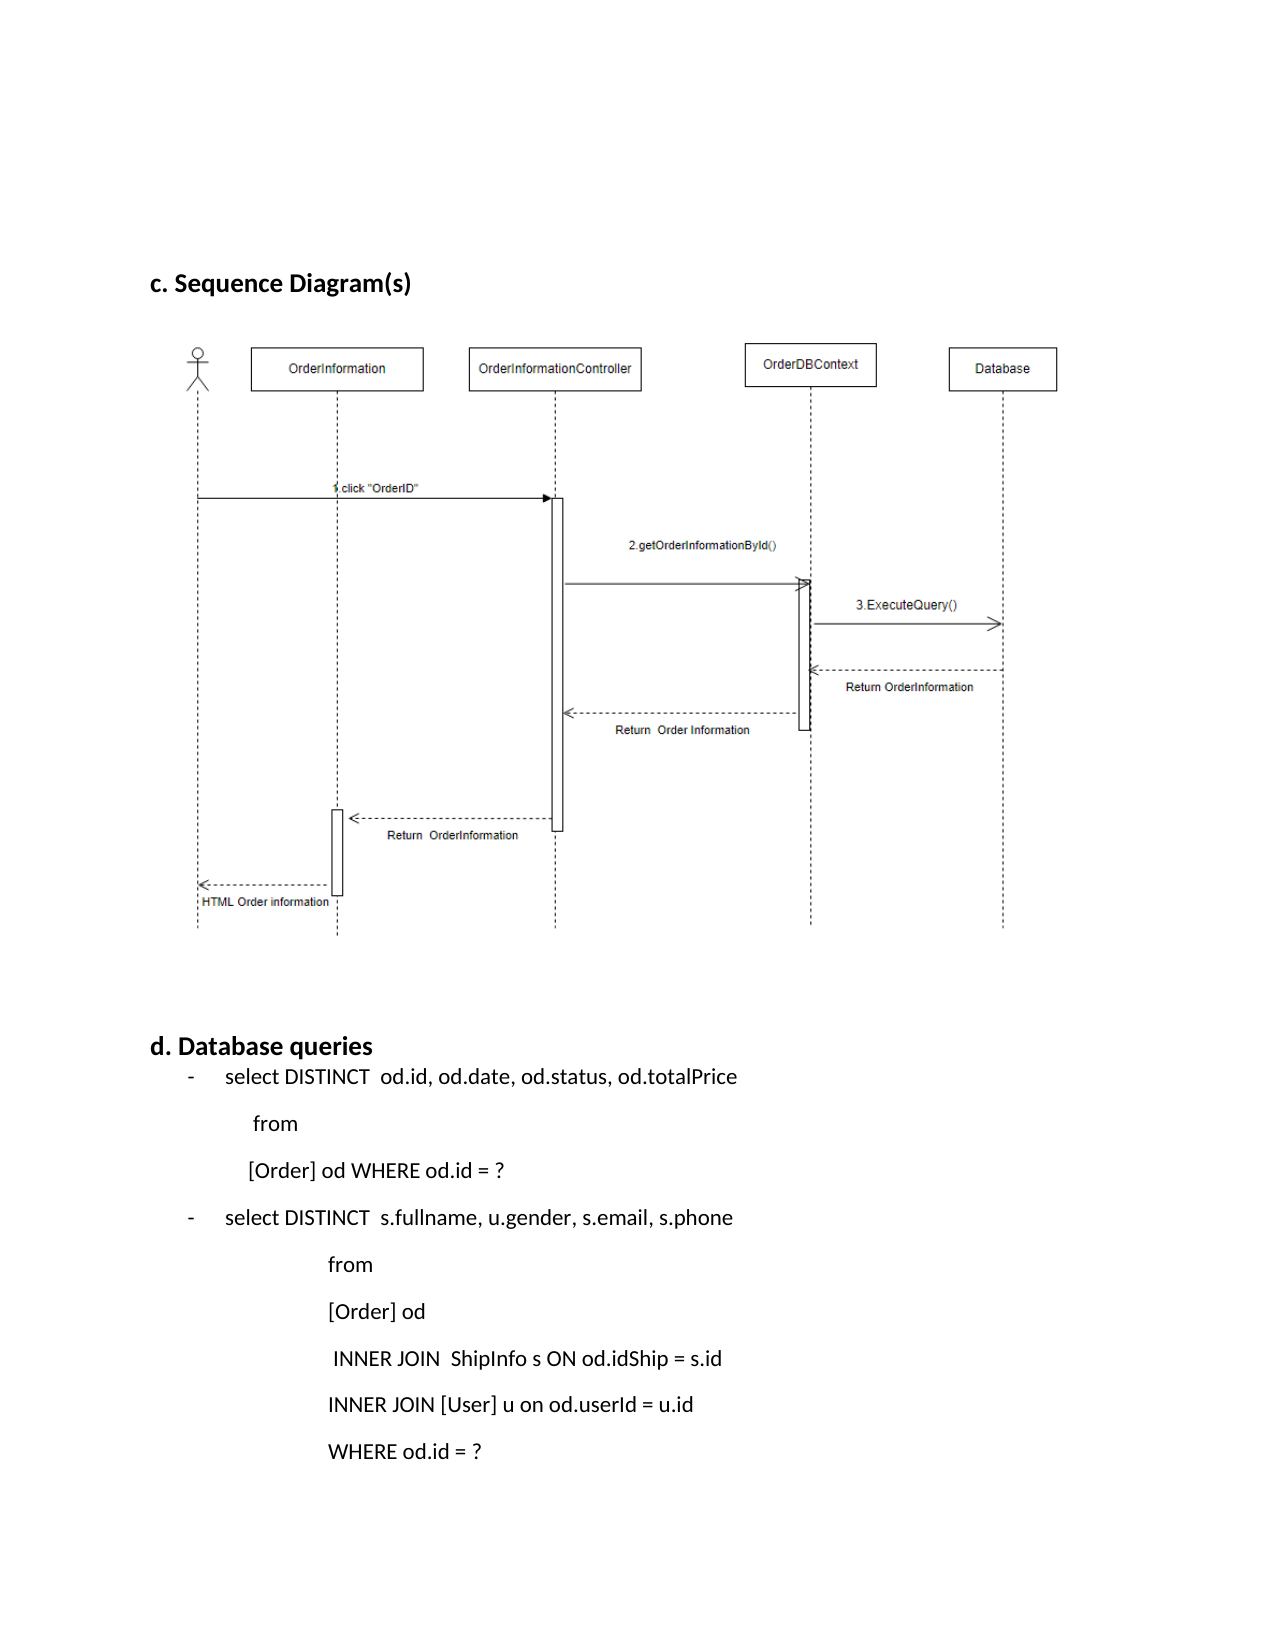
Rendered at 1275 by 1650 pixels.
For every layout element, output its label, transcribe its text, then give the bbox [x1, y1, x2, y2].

text from [150, 1109, 1125, 1137]
text INNER JOIN ShipInfo s ON od.idShip = s.id [225, 1344, 1125, 1372]
subtitle d. Database queries [150, 1029, 1125, 1062]
text [Order] od [225, 1297, 1125, 1325]
text INNER JOIN [User] u on od.userId = u.id [225, 1391, 1125, 1418]
list select DISTINCT od.id, od.date, od.status, od.totalPrice [187, 1062, 1125, 1090]
text [Order] od WHERE od.id = ? [150, 1156, 1125, 1184]
picture [150, 299, 1125, 964]
text from [225, 1250, 1125, 1278]
subtitle c. Sequence Diagram(s) [150, 266, 1125, 299]
list select DISTINCT s.fullname, u.gender, s.email, s.phone [187, 1203, 1125, 1231]
text WHERE od.id = ? [225, 1437, 1125, 1465]
